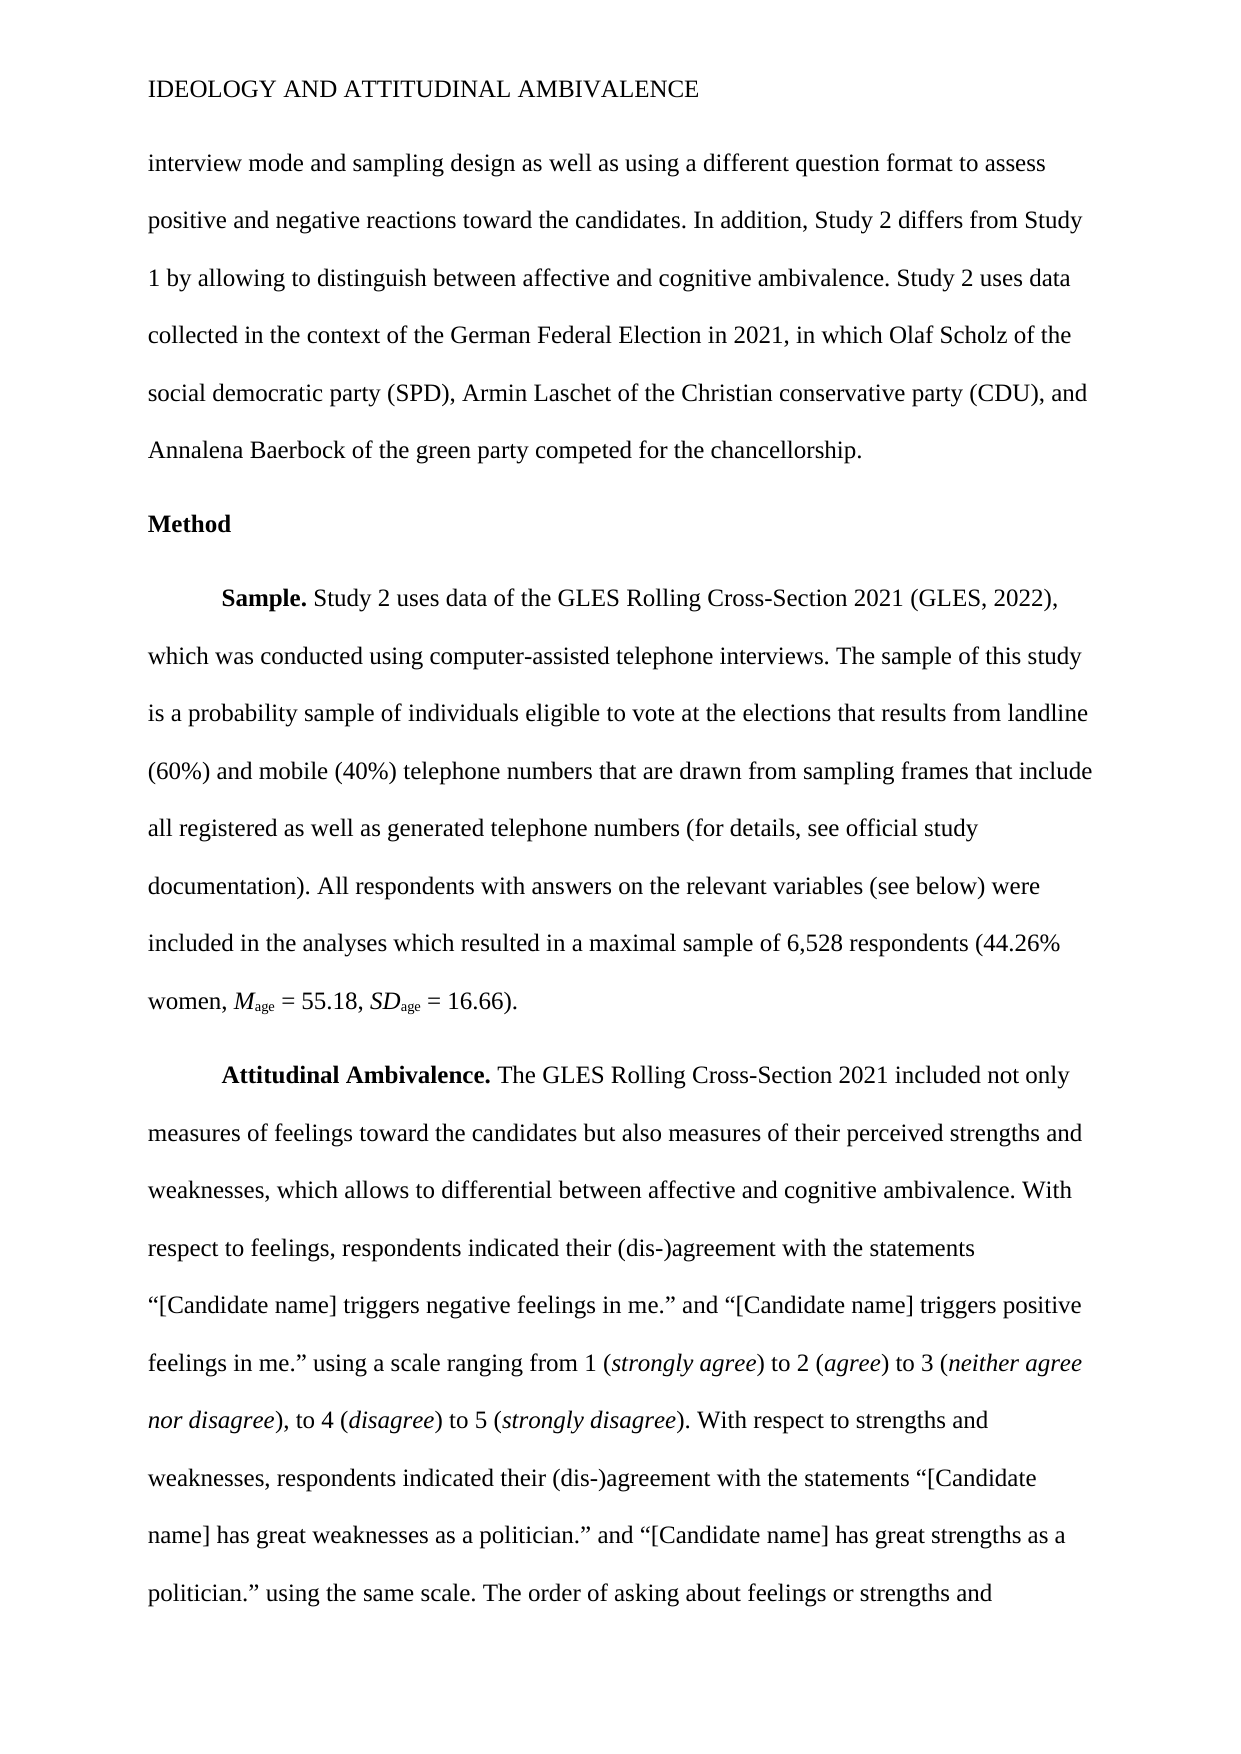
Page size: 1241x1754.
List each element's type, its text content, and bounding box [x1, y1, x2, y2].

text Method [148, 509, 1093, 538]
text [148, 1060, 1093, 1606]
text Sample. Study 2 uses data of the GLES Rolling Cross-Section 2021 (GLES, 2022), which was conducted using computer-assisted telephone interviews. The sample of this study is a probability sample of individuals eligible to vote at the elections that results from landline (60%) and mobile (40%) telephone numbers that are drawn from sampling frames that include all registered as well as generated telephone numbers (for details, see official study documentation). All respondents with answers on the relevant variables (see below) were included in the analyses which resulted in a maximal sample of 6,528 respondents (44.26% women, Mage = 55.18, SDage = 16.66). [148, 583, 1093, 1015]
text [148, 148, 1093, 464]
